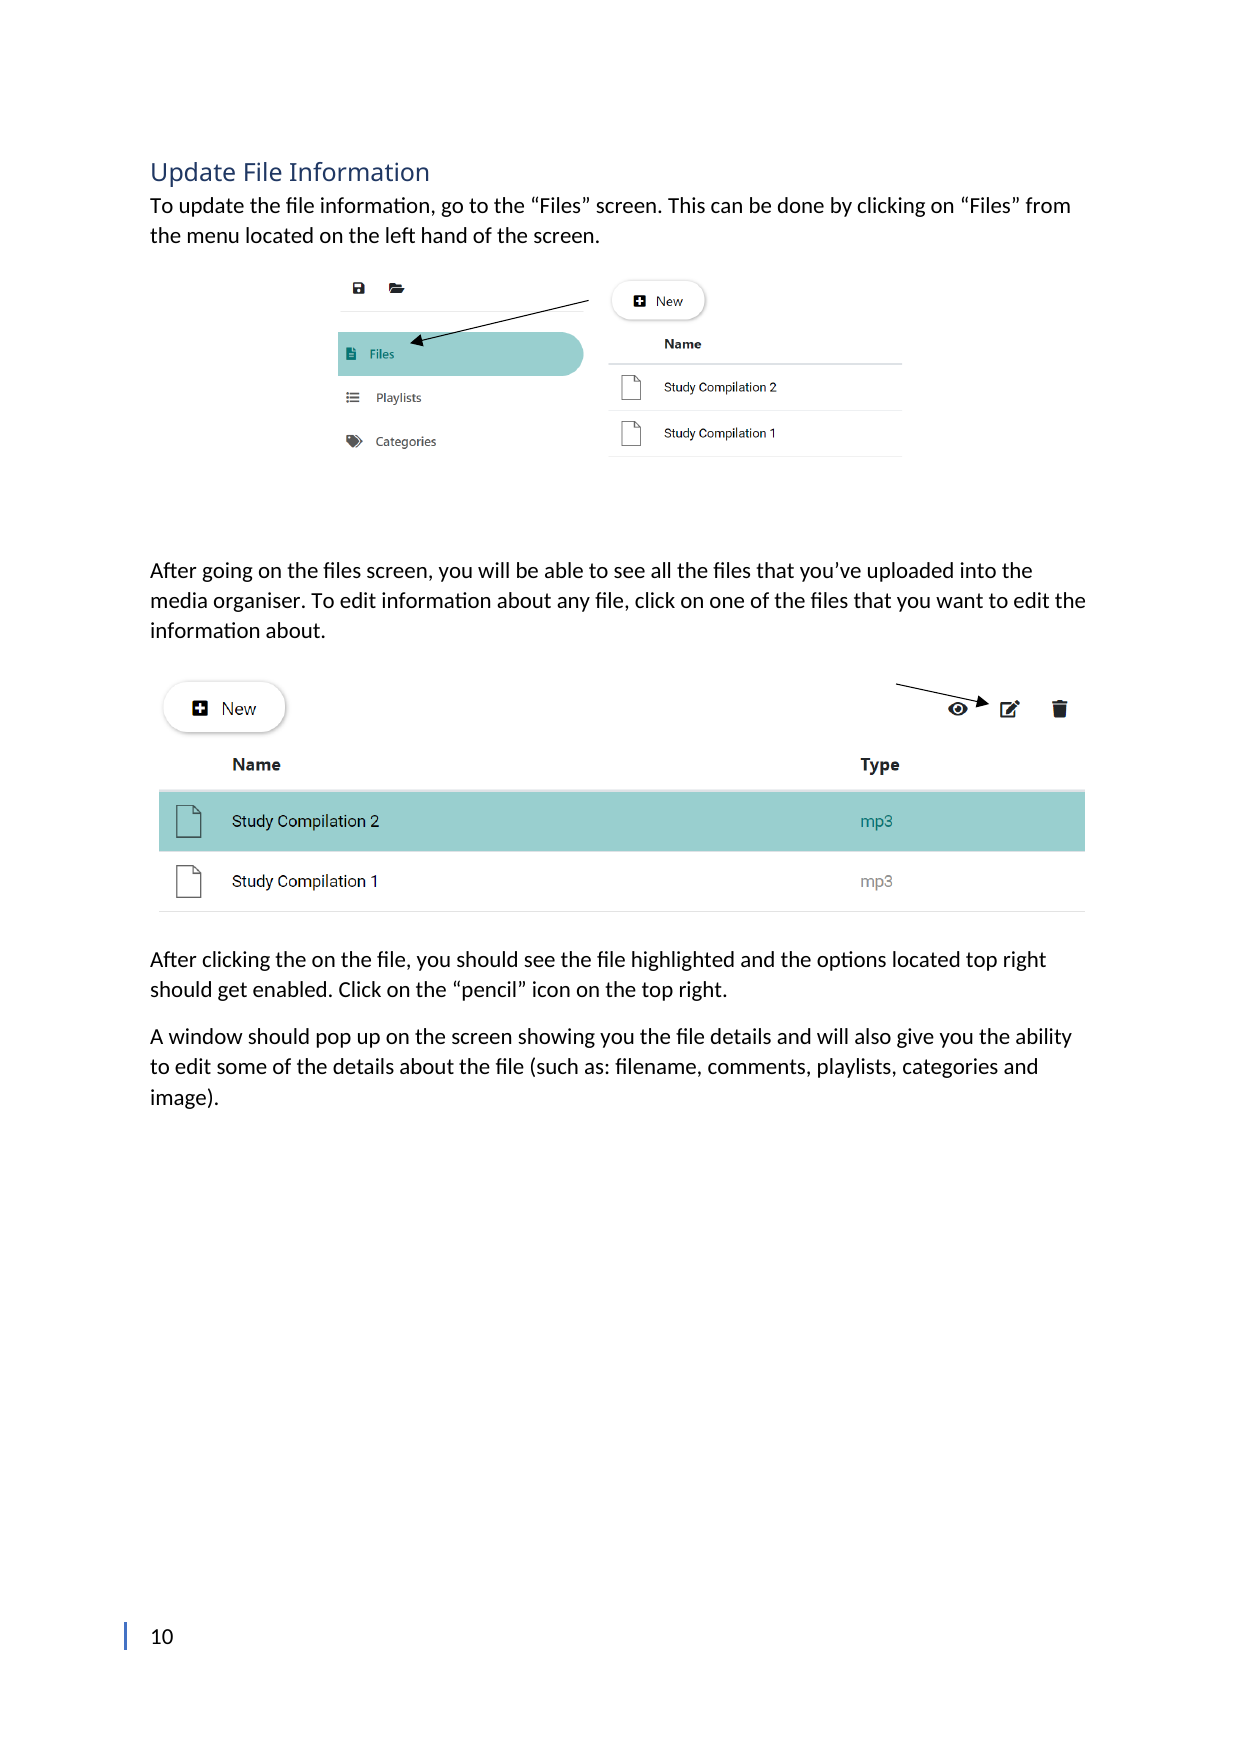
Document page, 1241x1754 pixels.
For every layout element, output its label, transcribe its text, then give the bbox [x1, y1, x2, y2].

text After going on the files screen, you will be able to see all the files that you’ve uploaded into the media organiser. To edit information about any file, click on one of the files that you want to edit the information about. [150, 556, 1090, 644]
picture [338, 268, 903, 537]
subtitle Update File Information [150, 154, 1090, 188]
text To update the file information, go to the “Files” screen. This can be done by clicking on “Files” from the menu located on the left hand of the screen. [150, 191, 1090, 249]
picture [150, 663, 1090, 927]
text A window should pop up on the screen showing you the file details and will also give you the ability to edit some of the details about the file (such as: filename, comments, playlists, categories and image). [150, 1022, 1090, 1111]
text After clicking the on the file, you should see the file highlighted and the options located top right should get enabled. Click on the “pencil” icon on the top right. [150, 945, 1090, 1003]
